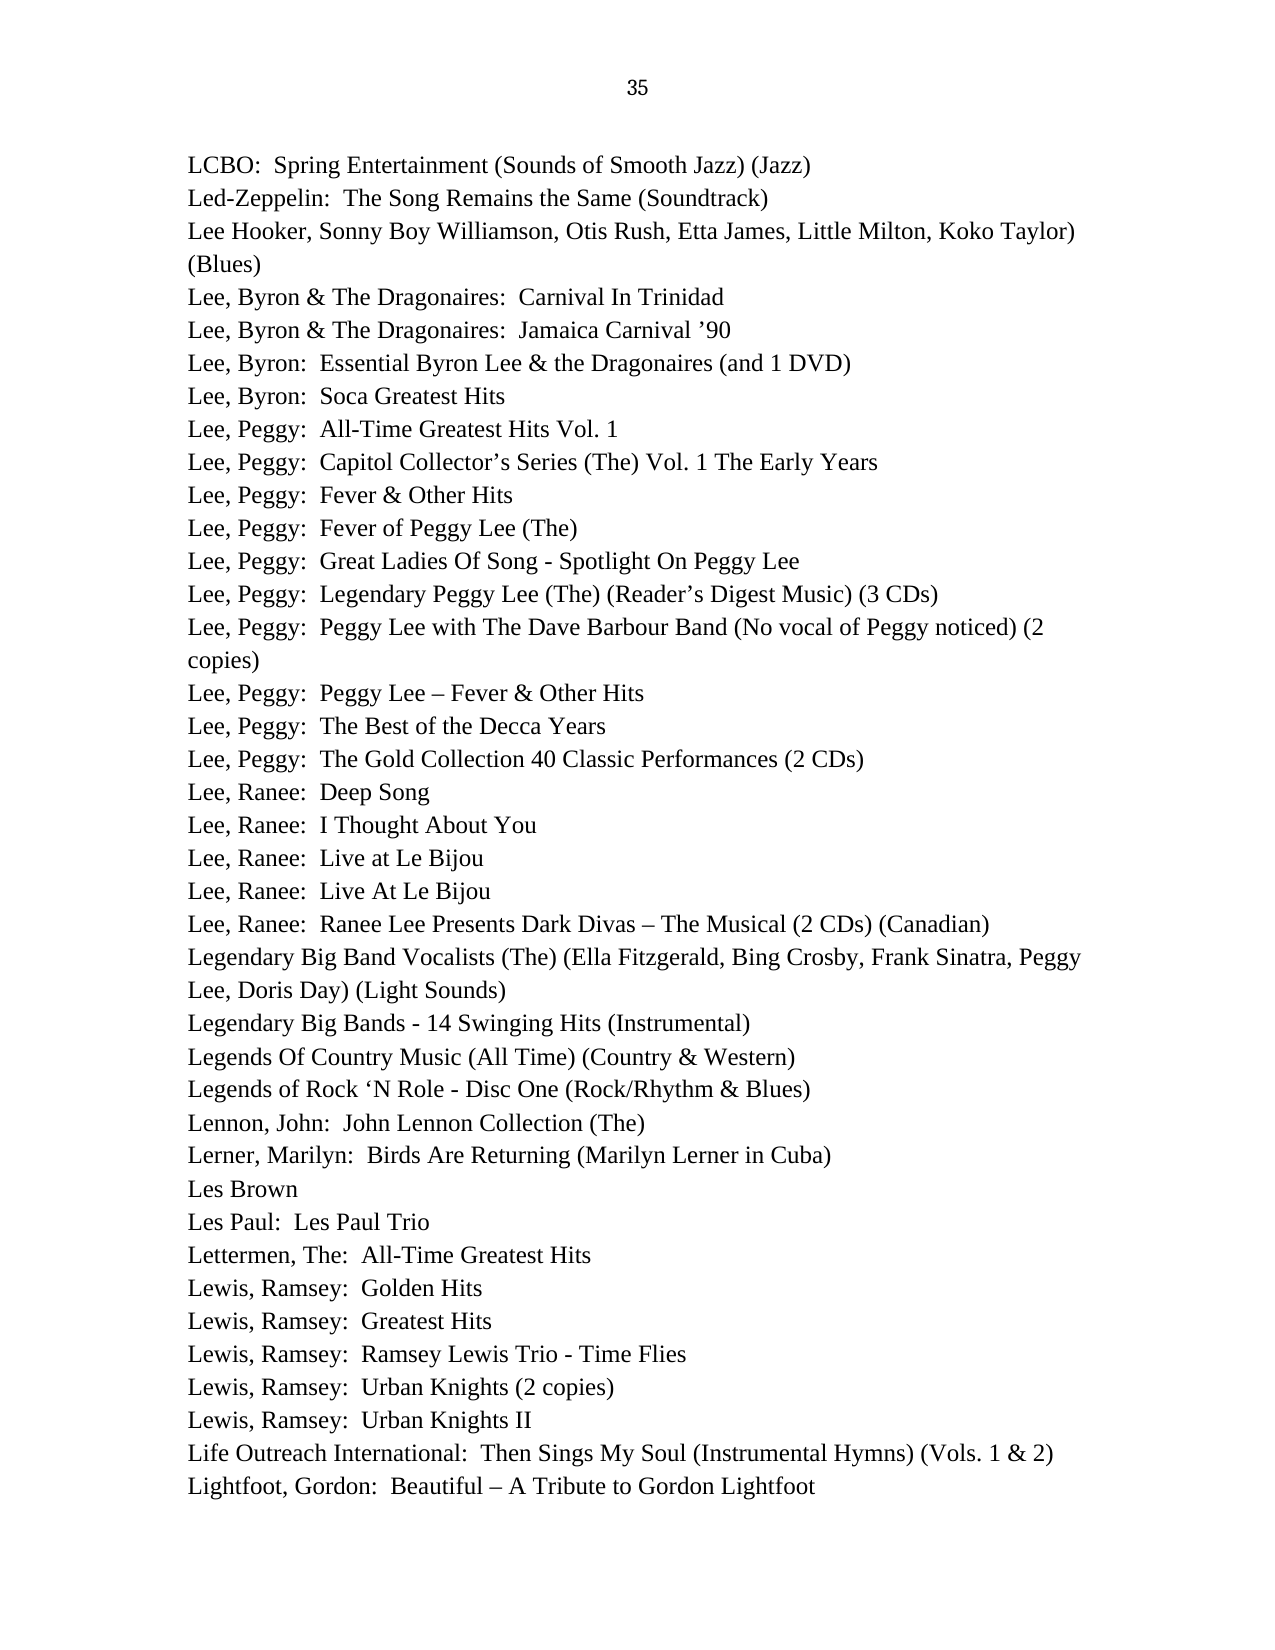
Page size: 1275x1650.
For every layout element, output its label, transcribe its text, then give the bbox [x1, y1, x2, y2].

text Lee, Ranee: Live at Le Bijou [187, 843, 1087, 872]
text Lee, Peggy: Peggy Lee with The Dave Barbour Band (No vocal of Peggy noticed) (2 copies) [187, 612, 1087, 674]
text Lee, Peggy: All-Time Greatest Hits Vol. 1 [187, 414, 1087, 443]
text Lettermen, The: All-Time Greatest Hits [187, 1240, 1087, 1268]
text Les Paul: Les Paul Trio [187, 1207, 1087, 1235]
text Lee Hooker, Sonny Boy Williamson, Otis Rush, Etta James, Little Milton, Koko Taylor) (Blues) [187, 216, 1087, 278]
text Lewis, Ramsey: Urban Knights II [187, 1405, 1087, 1433]
text Life Outreach International: Then Sings My Soul (Instrumental Hymns) (Vols. 1 & 2) [187, 1438, 1087, 1467]
text Lewis, Ramsey: Golden Hits [187, 1273, 1087, 1301]
text Lee, Ranee: Ranee Lee Presents Dark Divas – The Musical (2 CDs) (Canadian) [187, 909, 1087, 938]
text Lennon, John: John Lennon Collection (The) [187, 1108, 1087, 1136]
text Legends of Rock ‘N Role - Disc One (Rock/Rhythm & Blues) [187, 1074, 1087, 1103]
text Lee, Byron: Essential Byron Lee & the Dragonaires (and 1 DVD) [187, 348, 1087, 377]
text Lee, Peggy: The Best of the Decca Years [187, 711, 1087, 740]
text Lee, Peggy: Legendary Peggy Lee (The) (Reader’s Digest Music) (3 CDs) [187, 579, 1087, 608]
text Lewis, Ramsey: Ramsey Lewis Trio - Time Flies [187, 1339, 1087, 1367]
text Lee, Byron & The Dragonaires: Carnival In Trinidad [187, 282, 1087, 311]
text LCBO: Spring Entertainment (Sounds of Smooth Jazz) (Jazz) [187, 150, 1087, 179]
text Lee, Peggy: Fever & Other Hits [187, 480, 1087, 509]
text Lerner, Marilyn: Birds Are Returning (Marilyn Lerner in Cuba) [187, 1141, 1087, 1169]
text Legends Of Country Music (All Time) (Country & Western) [187, 1042, 1087, 1070]
text Lee, Peggy: Great Ladies Of Song - Spotlight On Peggy Lee [187, 546, 1087, 575]
text Lee, Peggy: Capitol Collector’s Series (The) Vol. 1 The Early Years [187, 447, 1087, 476]
text Legendary Big Band Vocalists (The) (Ella Fitzgerald, Bing Crosby, Frank Sinatra, Peggy Lee, Doris Day) (Light Sounds) [187, 942, 1087, 1004]
text Lightfoot, Gordon: Beautiful – A Tribute to Gordon Lightfoot [187, 1471, 1087, 1499]
text Lee, Peggy: Peggy Lee – Fever & Other Hits [187, 678, 1087, 707]
text Lee, Peggy: The Gold Collection 40 Classic Performances (2 CDs) [187, 744, 1087, 773]
text Lee, Byron: Soca Greatest Hits [187, 381, 1087, 410]
text Lee, Ranee: I Thought About You [187, 810, 1087, 839]
text Lewis, Ramsey: Urban Knights (2 copies) [187, 1372, 1087, 1401]
text Les Brown [187, 1174, 1087, 1202]
text Legendary Big Bands - 14 Swinging Hits (Instrumental) [187, 1008, 1087, 1037]
text Led-Zeppelin: The Song Remains the Same (Soundtrack) [187, 183, 1087, 212]
text Lee, Ranee: Live At Le Bijou [187, 876, 1087, 905]
text Lewis, Ramsey: Greatest Hits [187, 1306, 1087, 1334]
text Lee, Byron & The Dragonaires: Jamaica Carnival ’90 [187, 315, 1087, 344]
text Lee, Peggy: Fever of Peggy Lee (The) [187, 513, 1087, 542]
text Lee, Ranee: Deep Song [187, 777, 1087, 806]
